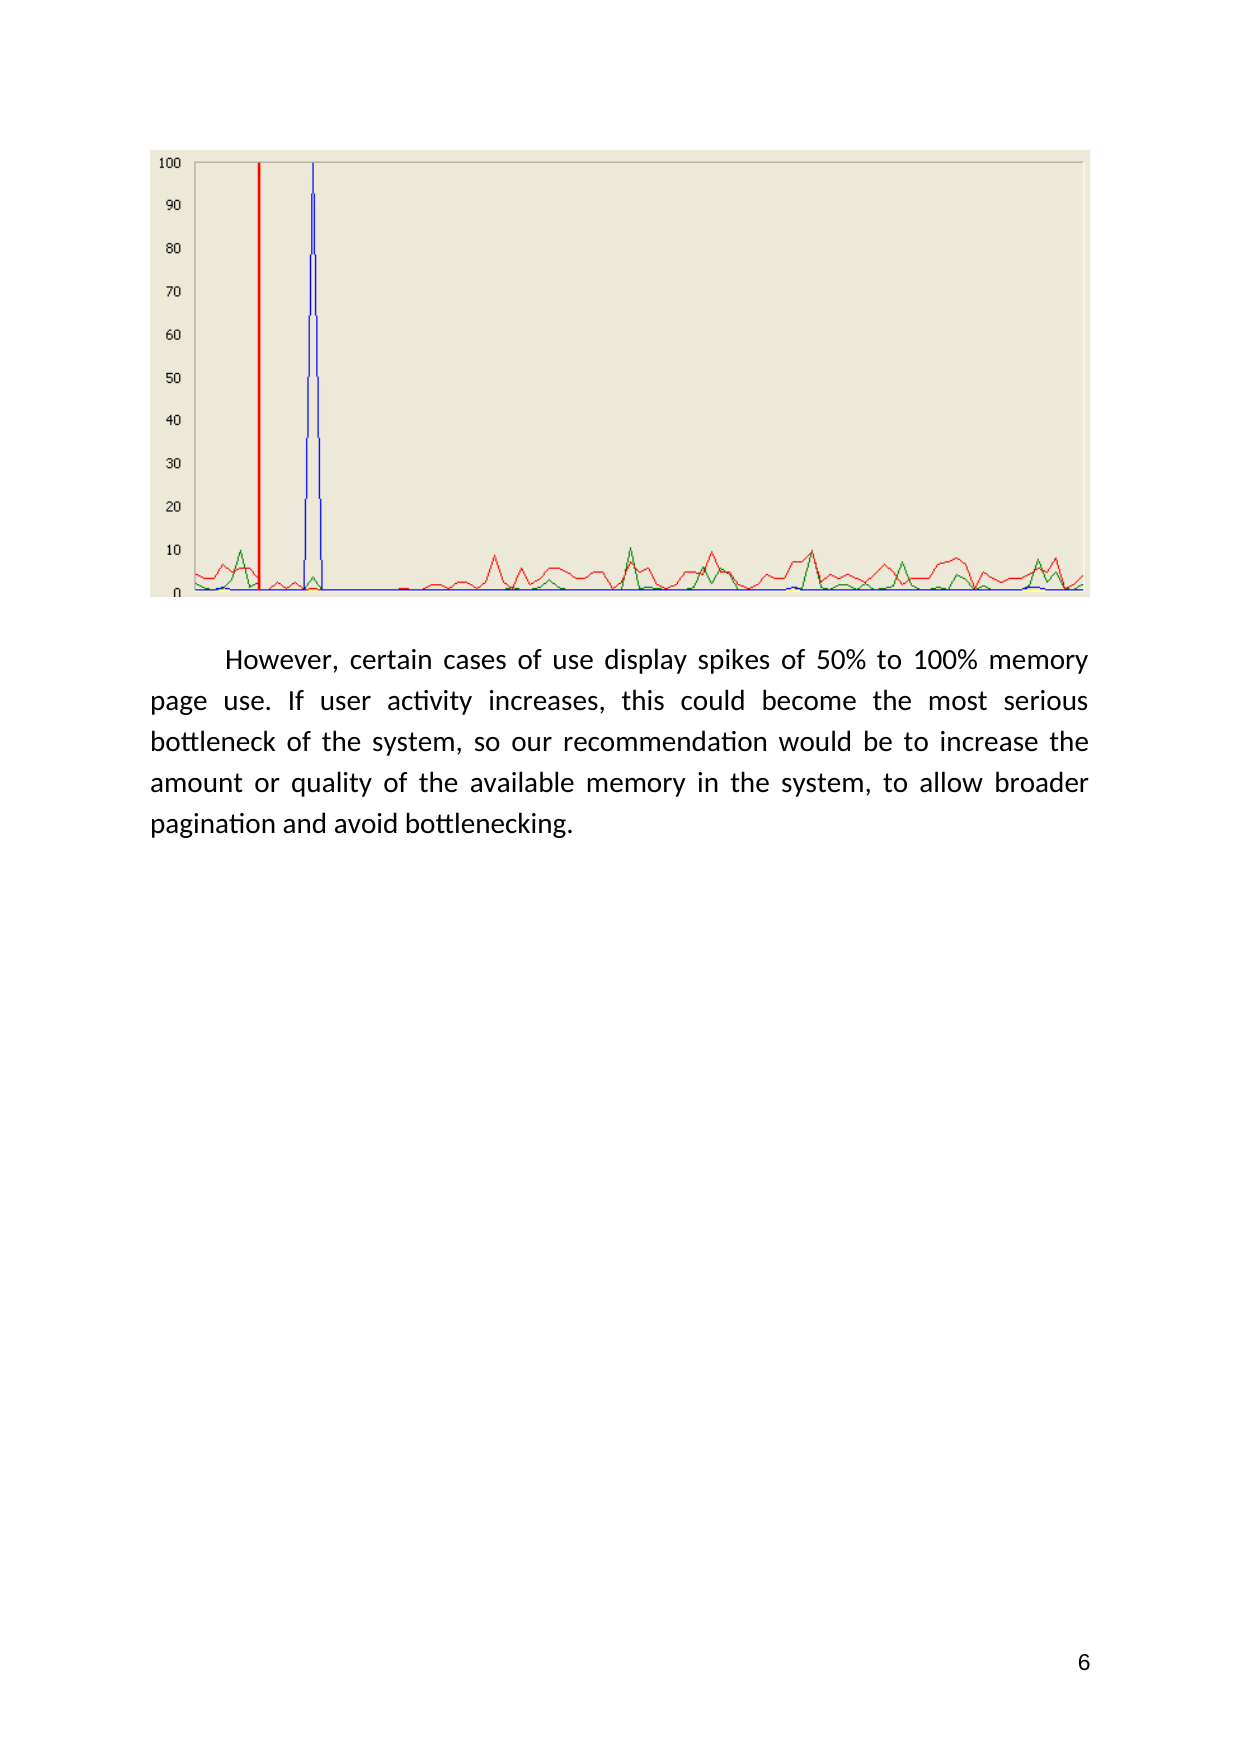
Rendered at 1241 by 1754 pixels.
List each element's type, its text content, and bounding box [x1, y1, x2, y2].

text However, certain cases of use display spikes of 50% to 100% memory page use. If user activity increases, this could become the most serious bottleneck of the system, so our recommendation would be to increase the amount or quality of the available memory in the system, to allow broader pagination and avoid bottlenecking. [150, 641, 1090, 841]
picture [150, 150, 1091, 597]
